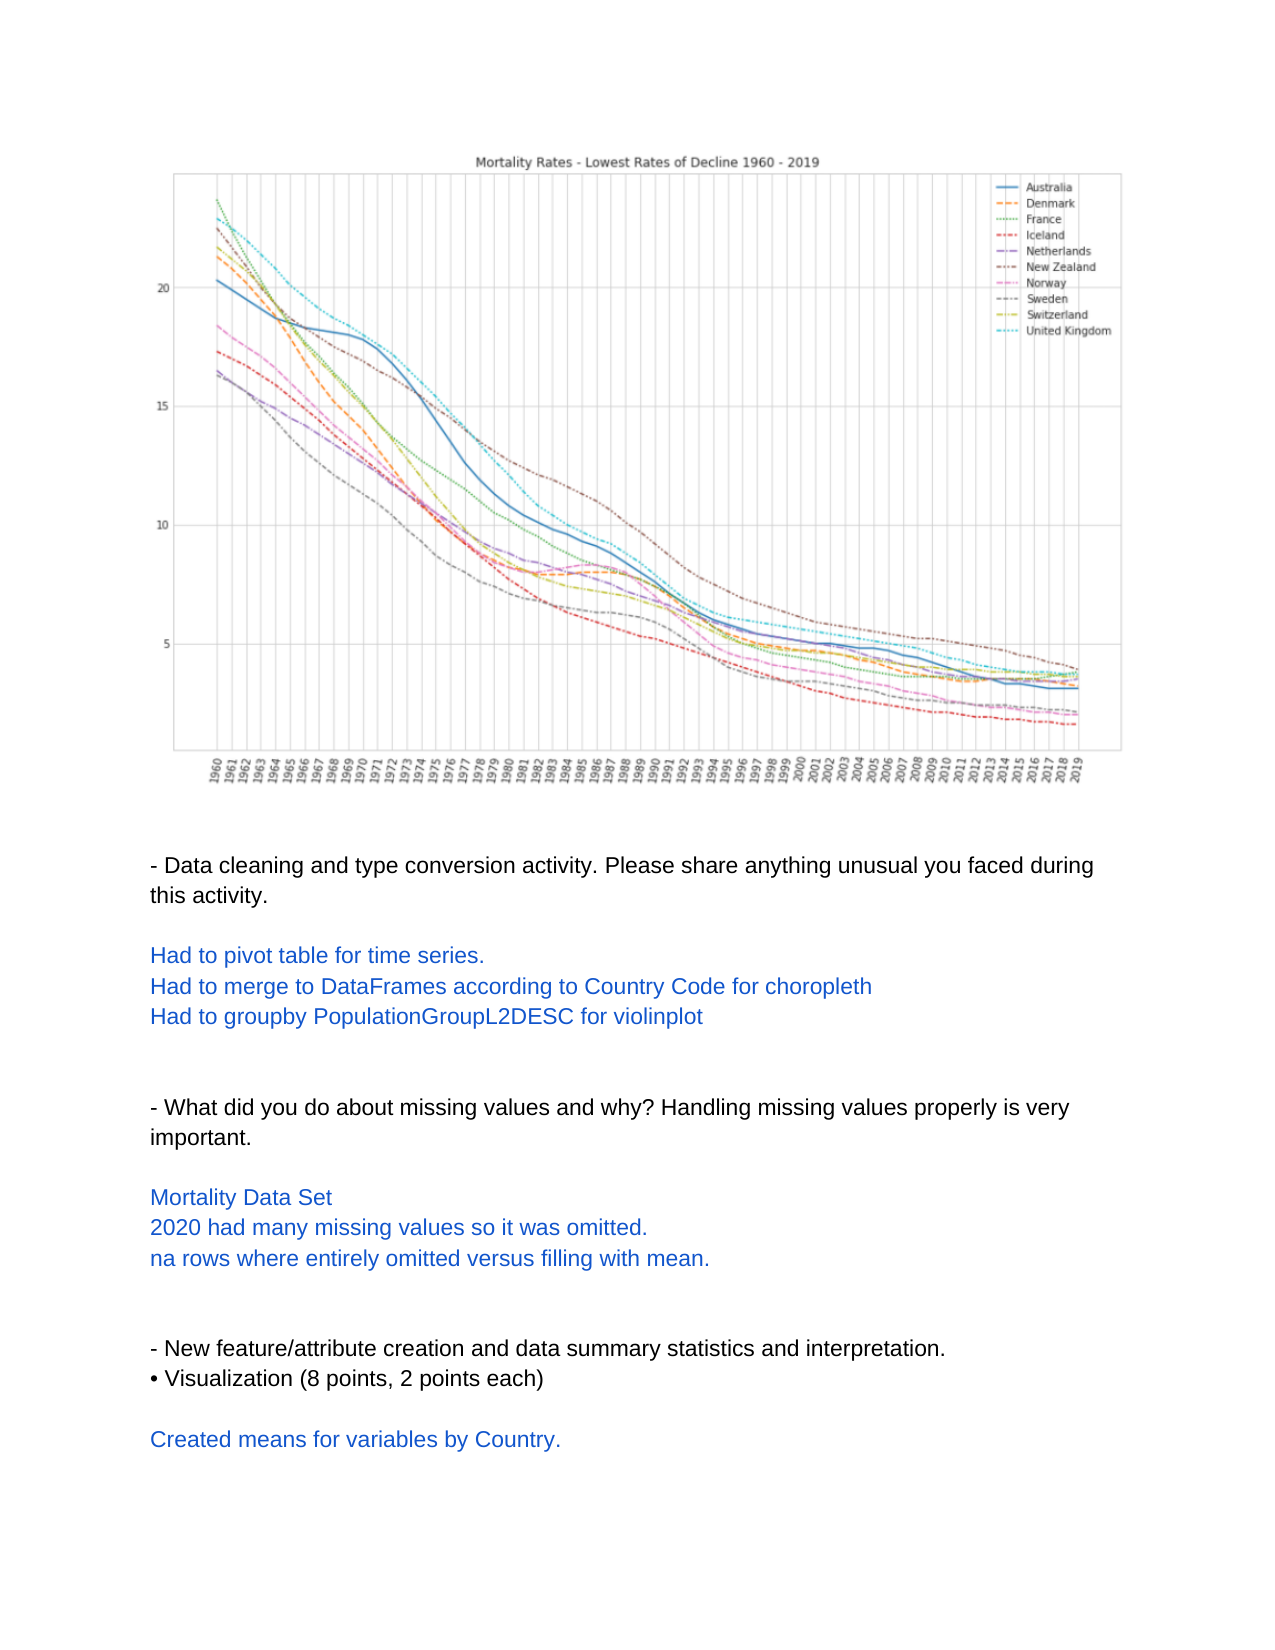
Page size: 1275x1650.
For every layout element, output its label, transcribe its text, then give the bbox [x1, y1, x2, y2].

text - New feature/attribute creation and data summary statistics and interpretation. [150, 1335, 1125, 1361]
text Had to groupby PopulationGroupL2DESC for violinplot [150, 1003, 1125, 1029]
text • Visualization (8 points, 2 points each) [150, 1365, 1125, 1392]
text na rows where entirely omitted versus filling with mean. [150, 1244, 1125, 1271]
picture [150, 150, 1125, 788]
text Had to merge to DataFrames according to Country Code for choropleth [150, 973, 1125, 999]
text 2020 had many missing values so it was omitted. [150, 1214, 1125, 1241]
text Mortality Data Set [150, 1184, 1125, 1210]
text - What did you do about missing values and why? Handling missing values properly is very important. [150, 1093, 1125, 1150]
text Created means for variables by Country. [150, 1426, 1125, 1452]
text - Data cleaning and type conversion activity. Please share anything unusual you faced during this activity. [150, 852, 1125, 908]
text Had to pivot table for time series. [150, 942, 1125, 969]
